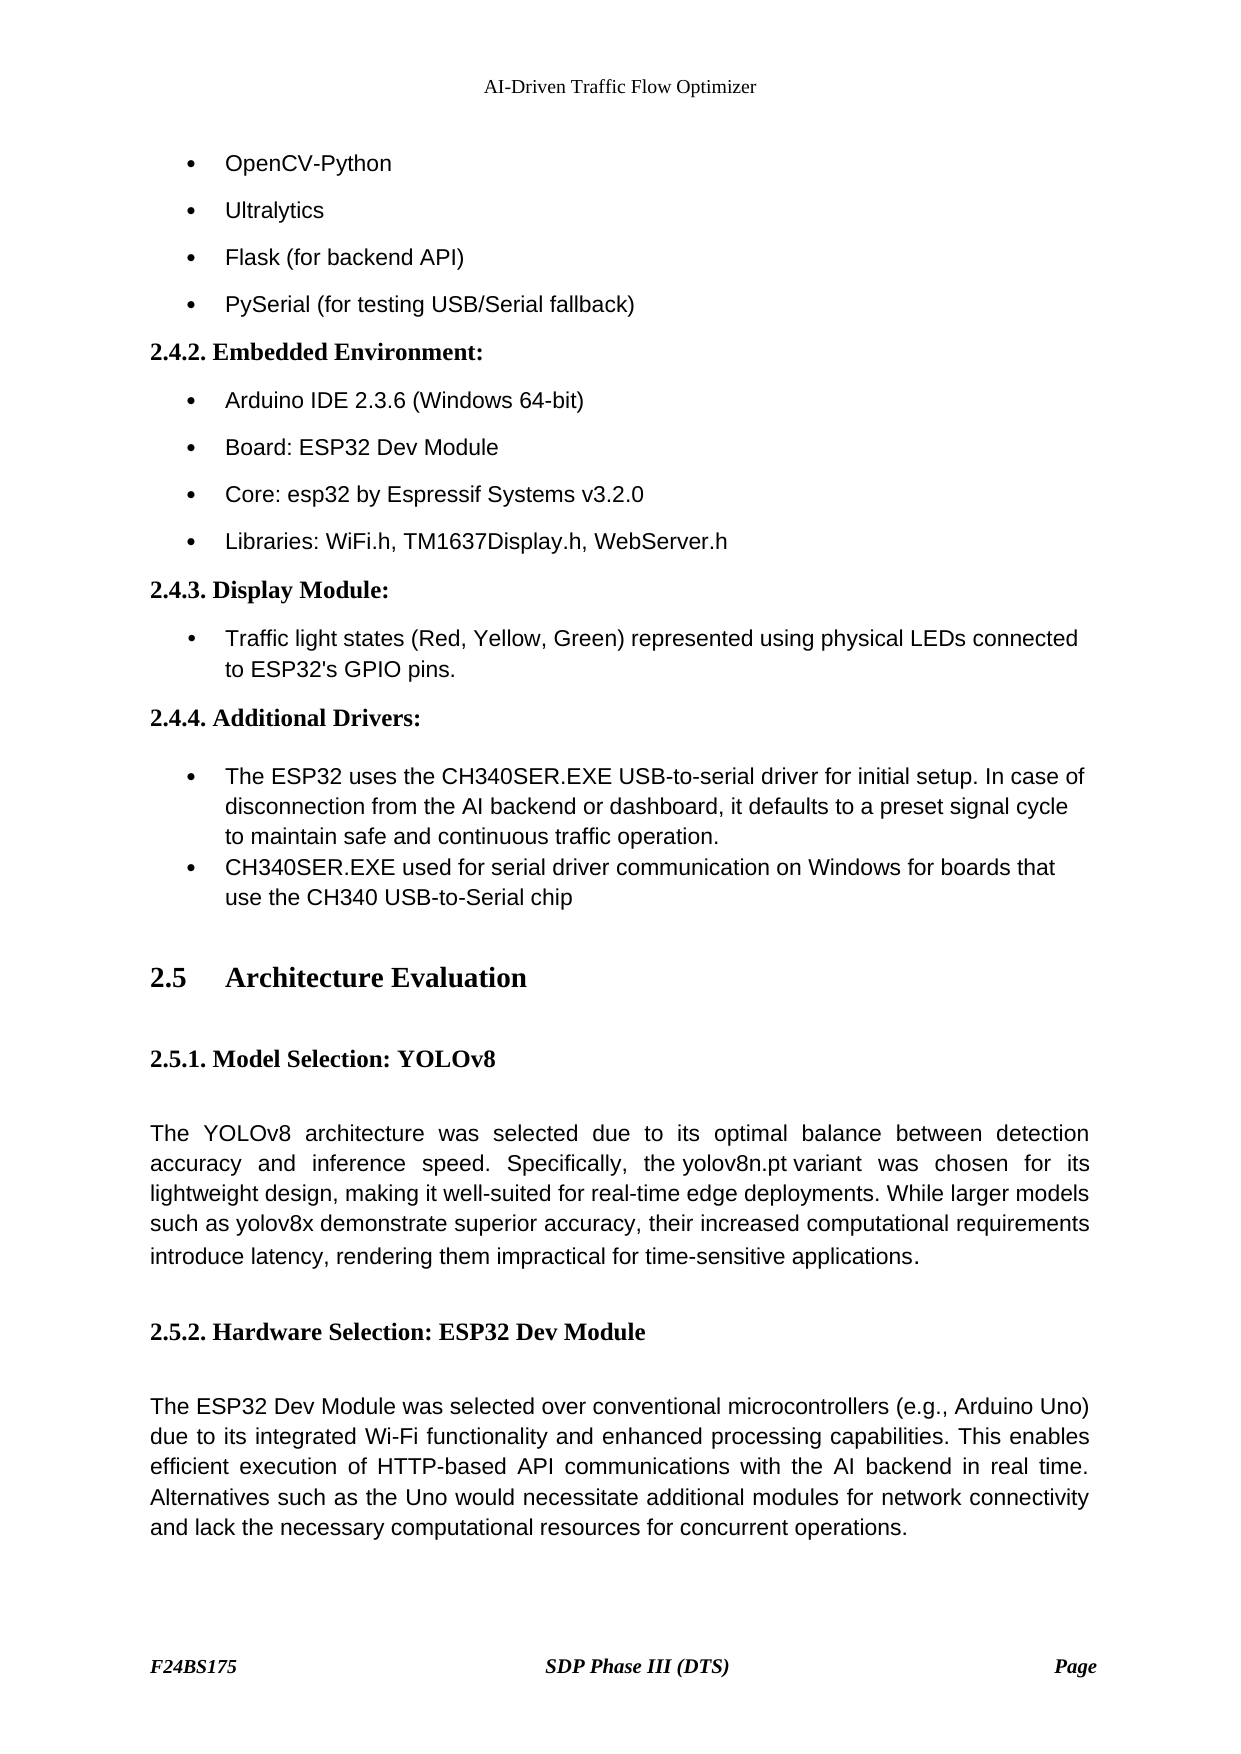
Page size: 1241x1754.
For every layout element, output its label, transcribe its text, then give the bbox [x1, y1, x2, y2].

list Traffic light states (Red, Yellow, Green) represented using physical LEDs connected to ESP32's GPIO pins. [187, 624, 1090, 682]
text 2.5.1. Model Selection: YOLOv8 [150, 1044, 1090, 1073]
subtitle Architecture Evaluation [150, 960, 1090, 993]
list Core: esp32 by Espressif Systems v3.2.0 [187, 481, 1090, 507]
text 2.5.2. Hardware Selection: ESP32 Dev Module [150, 1317, 1090, 1346]
list Ultralytics [187, 197, 1090, 223]
list Arduino IDE 2.3.6 (Windows 64-bit) [187, 387, 1090, 413]
list Libraries: WiFi.h, TM1637Display.h, WebServer.h [187, 528, 1090, 554]
text The ESP32 Dev Module was selected over conventional microcontrollers (e.g., Arduino Uno) due to its integrated Wi-Fi functionality and enhanced processing capabilities. This enables efficient execution of HTTP-based API communications with the AI backend in real time. Alternatives such as the Uno would necessitate additional modules for network connectivity and lack the necessary computational resources for concurrent operations. [150, 1393, 1090, 1540]
text The YOLOv8 architecture was selected due to its optimal balance between detection accuracy and inference speed. Specifically, the yolov8n.pt variant was chosen for its lightweight design, making it well-suited for real-time edge deployments. While larger models such as yolov8x demonstrate superior accuracy, their increased computational requirements introduce latency, rendering them impractical for time-sensitive applications. [150, 1120, 1090, 1270]
list Board: ESP32 Dev Module [187, 434, 1090, 460]
list PySerial (for testing USB/Serial fallback) [187, 291, 1090, 317]
text 2.4.2. Embedded Environment: [150, 337, 1090, 366]
text 2.4.4. Additional Drivers: [150, 703, 1090, 731]
text 2.4.3. Display Module: [150, 575, 1090, 603]
list The ESP32 uses the CH340SER.EXE USB-to-serial driver for initial setup. In case of disconnection from the AI backend or dashboard, it defaults to a preset signal cycle to maintain safe and continuous traffic operation. [187, 763, 1090, 849]
list CH340SER.EXE used for serial driver communication on Windows for boards that use the CH340 USB-to-Serial chip [187, 853, 1090, 910]
list Flask (for backend API) [187, 244, 1090, 270]
list OpenCV-Python [187, 150, 1090, 176]
